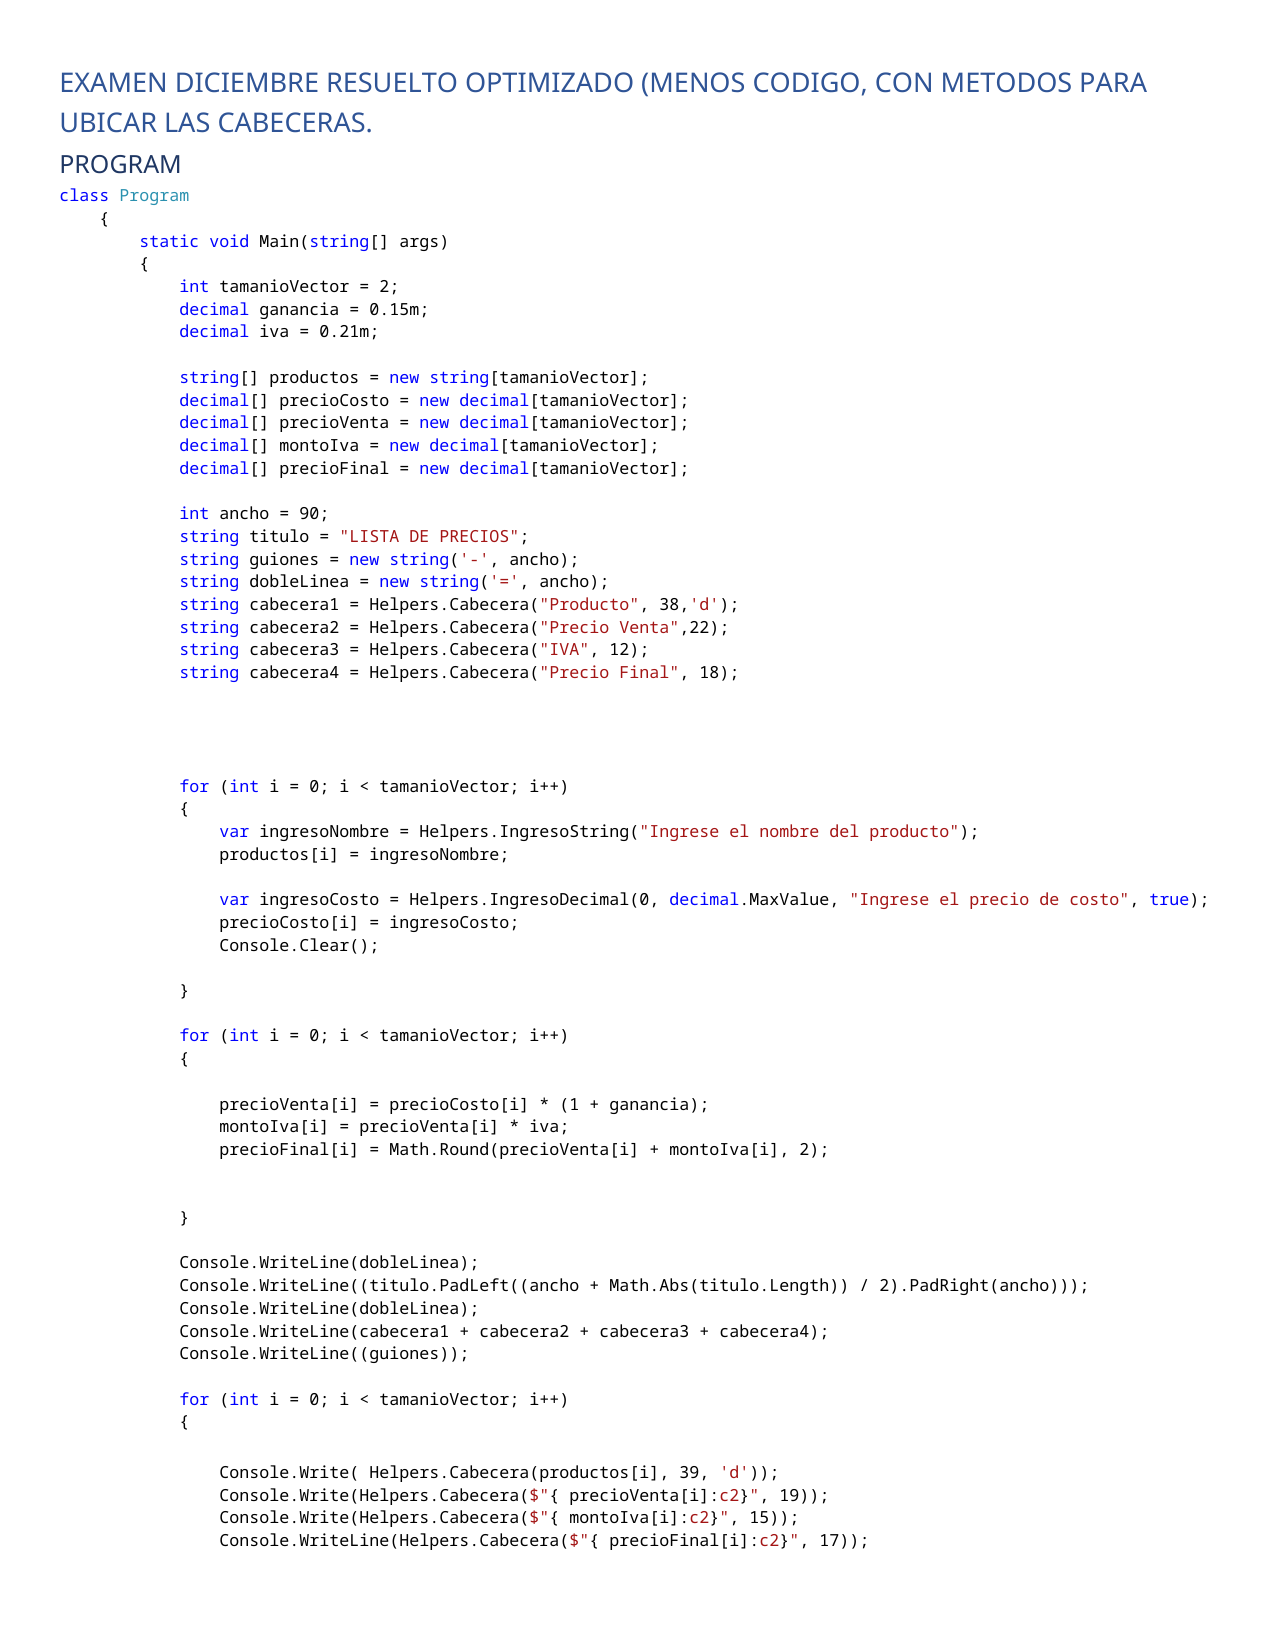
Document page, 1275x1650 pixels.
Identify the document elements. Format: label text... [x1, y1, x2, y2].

text string cabecera3 = Helpers.Cabecera("IVA", 12); [59, 638, 1211, 661]
text Console.WriteLine(cabecera1 + cabecera2 + cabecera3 + cabecera4); [59, 1319, 1211, 1342]
text Console.Write(Helpers.Cabecera($"{ precioVenta[i]:c2}", 19)); [59, 1483, 1211, 1506]
text Console.WriteLine(dobleLinea); [59, 1296, 1211, 1319]
text } [59, 1206, 1211, 1228]
text class Program [59, 184, 1211, 206]
subtitle PROGRAM [59, 147, 1211, 181]
text static void Main(string[] args) [59, 229, 1211, 252]
text decimal iva = 0.21m; [59, 320, 1211, 343]
text decimal[] precioCosto = new decimal[tamanioVector]; [59, 388, 1211, 411]
text int tamanioVector = 2; [59, 274, 1211, 297]
text precioFinal[i] = Math.Round(precioVenta[i] + montoIva[i], 2); [59, 1137, 1211, 1160]
text { [59, 252, 1211, 274]
text decimal ganancia = 0.15m; [59, 297, 1211, 320]
text for (int i = 0; i < tamanioVector; i++) [59, 1024, 1211, 1047]
text decimal[] precioVenta = new decimal[tamanioVector]; [59, 411, 1211, 433]
text decimal[] montoIva = new decimal[tamanioVector]; [59, 433, 1211, 456]
text precioVenta[i] = precioCosto[i] * (1 + ganancia); [59, 1092, 1211, 1115]
text string cabecera1 = Helpers.Cabecera("Producto", 38,'d'); [59, 592, 1211, 615]
text { [59, 1410, 1211, 1433]
text precioCosto[i] = ingresoCosto; [59, 910, 1211, 933]
text Console.WriteLine(Helpers.Cabecera($"{ precioFinal[i]:c2}", 17)); [59, 1529, 1211, 1552]
text Console.Clear(); [59, 933, 1211, 956]
text Console.WriteLine(dobleLinea); [59, 1251, 1211, 1274]
text string dobleLinea = new string('=', ancho); [59, 570, 1211, 592]
text } [59, 978, 1211, 1001]
text Console.Write(Helpers.Cabecera($"{ montoIva[i]:c2}", 15)); [59, 1506, 1211, 1529]
text string[] productos = new string[tamanioVector]; [59, 365, 1211, 388]
text Console.Write( Helpers.Cabecera(productos[i], 39, 'd')); [59, 1461, 1211, 1483]
text montoIva[i] = precioVenta[i] * iva; [59, 1115, 1211, 1137]
subtitle EXAMEN DICIEMBRE RESUELTO OPTIMIZADO (MENOS CODIGO, CON METODOS PARA UBICAR LAS CABECERAS. [59, 63, 1211, 140]
text var ingresoNombre = Helpers.IngresoString("Ingrese el nombre del producto"); [59, 819, 1211, 842]
text int ancho = 90; [59, 502, 1211, 524]
text Console.WriteLine((titulo.PadLeft((ancho + Math.Abs(titulo.Length)) / 2).PadRight(ancho))); [59, 1274, 1211, 1296]
text { [59, 1047, 1211, 1069]
text string guiones = new string('-', ancho); [59, 547, 1211, 570]
text string cabecera4 = Helpers.Cabecera("Precio Final", 18); [59, 661, 1211, 683]
text { [59, 206, 1211, 229]
text string cabecera2 = Helpers.Cabecera("Precio Venta",22); [59, 615, 1211, 638]
text string titulo = "LISTA DE PRECIOS"; [59, 524, 1211, 547]
text var ingresoCosto = Helpers.IngresoDecimal(0, decimal.MaxValue, "Ingrese el precio de costo", true); [59, 888, 1211, 910]
text productos[i] = ingresoNombre; [59, 842, 1211, 865]
text for (int i = 0; i < tamanioVector; i++) [59, 774, 1211, 797]
text decimal[] precioFinal = new decimal[tamanioVector]; [59, 456, 1211, 479]
text Console.WriteLine((guiones)); [59, 1342, 1211, 1364]
text for (int i = 0; i < tamanioVector; i++) [59, 1387, 1211, 1410]
text { [59, 797, 1211, 819]
